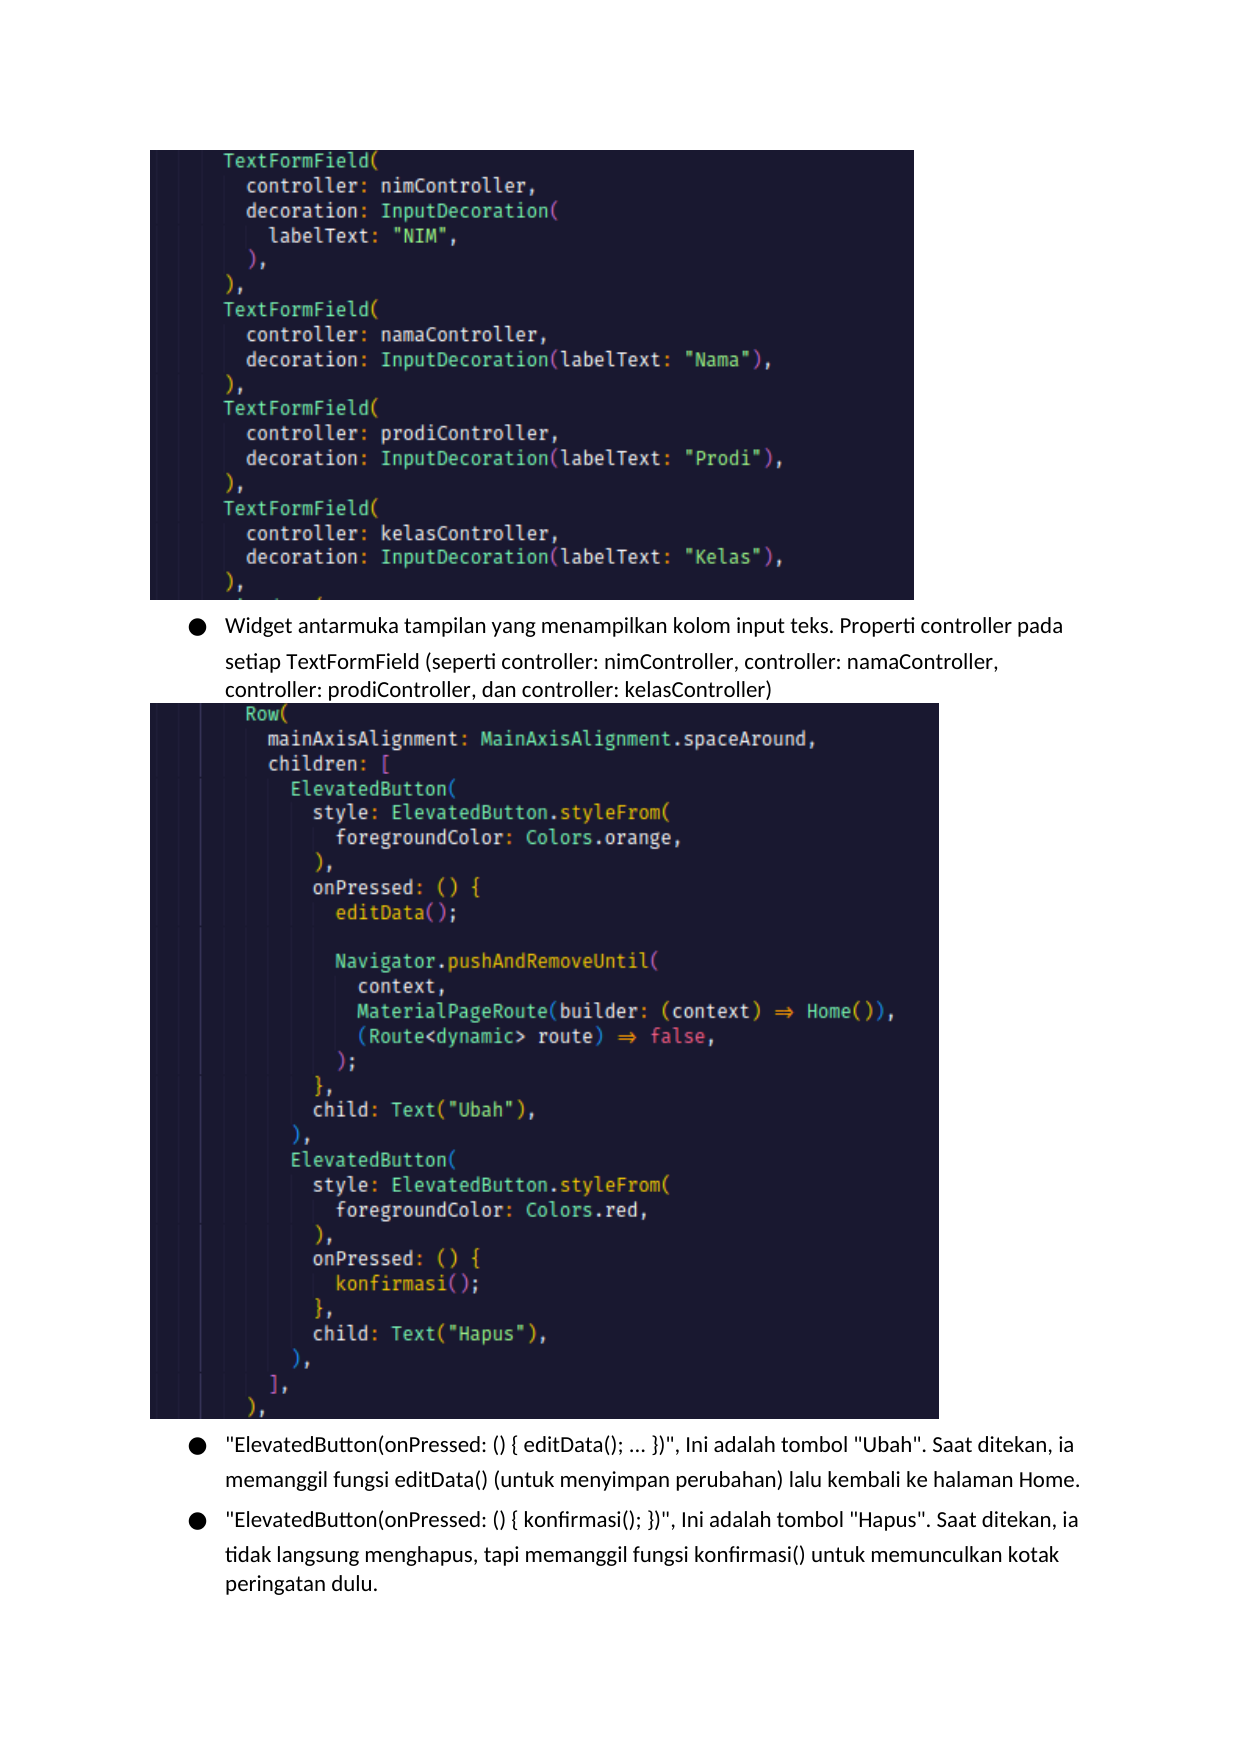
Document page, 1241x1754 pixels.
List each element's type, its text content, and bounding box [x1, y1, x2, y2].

list "ElevatedButton(onPressed: () { konfirmasi(); })", Ini adalah tombol "Hapus". Saat ditekan, ia tidak langsung menghapus, tapi memanggil fungsi konfirmasi() untuk memunculkan kotak peringatan dulu. [187, 1494, 1090, 1597]
list "ElevatedButton(onPressed: () { editData(); ... })", Ini adalah tombol "Ubah". Saat ditekan, ia memanggil fungsi editData() (untuk menyimpan perubahan) lalu kembali ke halaman Home. [187, 1419, 1090, 1494]
picture [150, 703, 939, 1419]
picture [150, 150, 914, 600]
list Widget antarmuka tampilan yang menampilkan kolom input teks. Properti controller pada setiap TextFormField (seperti controller: nimController, controller: namaController, controller: prodiController, dan controller: kelasController) [187, 600, 1090, 703]
